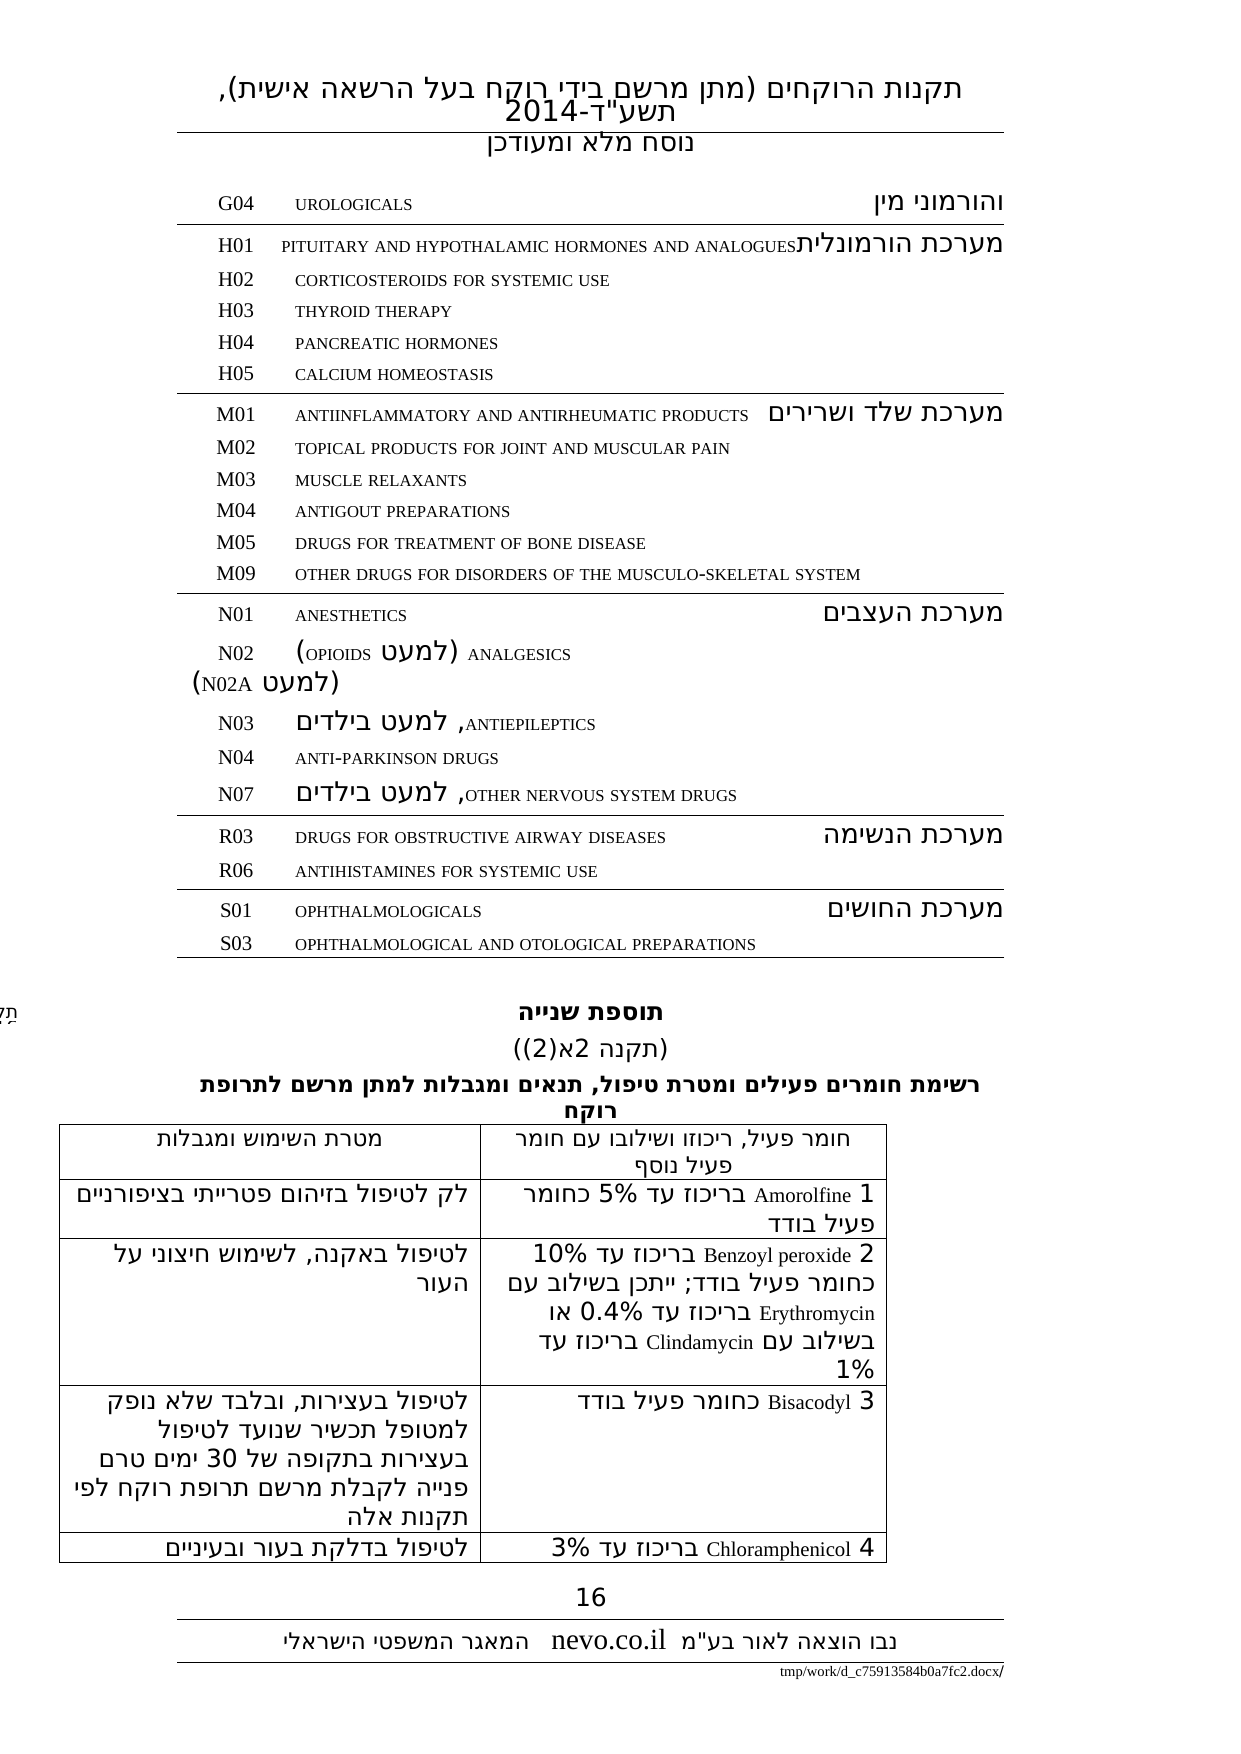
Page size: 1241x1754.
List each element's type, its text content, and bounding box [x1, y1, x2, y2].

text מערכת החושים ophthalmologicals S01 [177, 890, 1004, 924]
text topical products for joint and muscular pain M02 [177, 435, 1004, 459]
text רשימת חומרים פעילים ומטרת טיפול, תנאים ומגבלות למתן מרשם לתרופת רוקח [177, 1071, 1004, 1124]
text מערכת העצבים anesthetics N01 [177, 594, 1004, 627]
text other nervous system drugs, למעט בילדים N07 [177, 776, 1004, 808]
text antihistamines for systemic use R06 [177, 857, 1004, 882]
text thyroid therapy H03 [177, 298, 1004, 322]
table_cell 2 Benzoyl peroxide בריכוז עד 10% כחומר פעיל בודד; ייתכן בשילוב עם Erythromycin בריכוז עד 0.4% או בשילוב עם Clindamycin בריכוז עד 1% [481, 1239, 886, 1385]
text תוספת שנייה [177, 997, 1004, 1027]
text calcium homeostasis H05 [177, 361, 1004, 385]
table_cell 1 Amorolfine בריכוז עד 5% כחומר פעיל בודד [481, 1180, 886, 1238]
table_cell לטיפול באקנה, לשימוש חיצוני על העור [60, 1239, 480, 1385]
text antiepileptics, למעט בילדים N03 [177, 706, 1004, 737]
text muscle relaxants M03 [177, 467, 1004, 491]
text corticosteroids for systemic use H02 [177, 267, 1004, 291]
text other drugs for disorders of the musculo-skeletal system M09 [177, 561, 1004, 585]
text ophthalmological and otological preparations S03 [177, 931, 1004, 957]
text והורמוני מין urologicals G04 [177, 185, 1004, 217]
text analgesics (למעט opioids) N02 [177, 635, 1004, 667]
text pancreatic hormones H04 [177, 330, 1004, 354]
text מערכת שלד ושרירים antiinflammatory and antirheumatic products M01 [177, 394, 1004, 427]
table_header חומר פעיל, ריכוזו ושילובו עם חומר פעיל נוסף [481, 1125, 886, 1178]
text antigout preparations M04 [177, 498, 1004, 522]
text (למעט N02A) [177, 667, 1004, 698]
table_header מטרת השימוש ומגבלות [60, 1125, 480, 1178]
table_cell לטיפול בעצירות, ובלבד שלא נופק למטופל תכשיר שנועד לטיפול בעצירות בתקופה של 30 ימים טרם פנייה לקבלת מרשם תרופת רוקח לפי תקנות אלה [60, 1386, 480, 1532]
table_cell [481, 1533, 886, 1562]
table_cell לק לטיפול בזיהום פטרייתי בציפורניים [60, 1180, 480, 1238]
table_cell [60, 1533, 480, 1562]
text anti-parkinson drugs N04 [177, 745, 1004, 769]
text מערכת הנשימה drugs for obstructive airway diseases R03 [177, 816, 1004, 850]
table_cell 3 Bisacodyl כחומר פעיל בודד [481, 1386, 886, 1532]
text מערכת הורמונלית pituitary and hypothalamic hormones and analogues H01 [177, 225, 1004, 259]
text drugs for treatment of bone disease M05 [177, 530, 1004, 554]
text (תקנה 2א(2)) [177, 1034, 1004, 1063]
